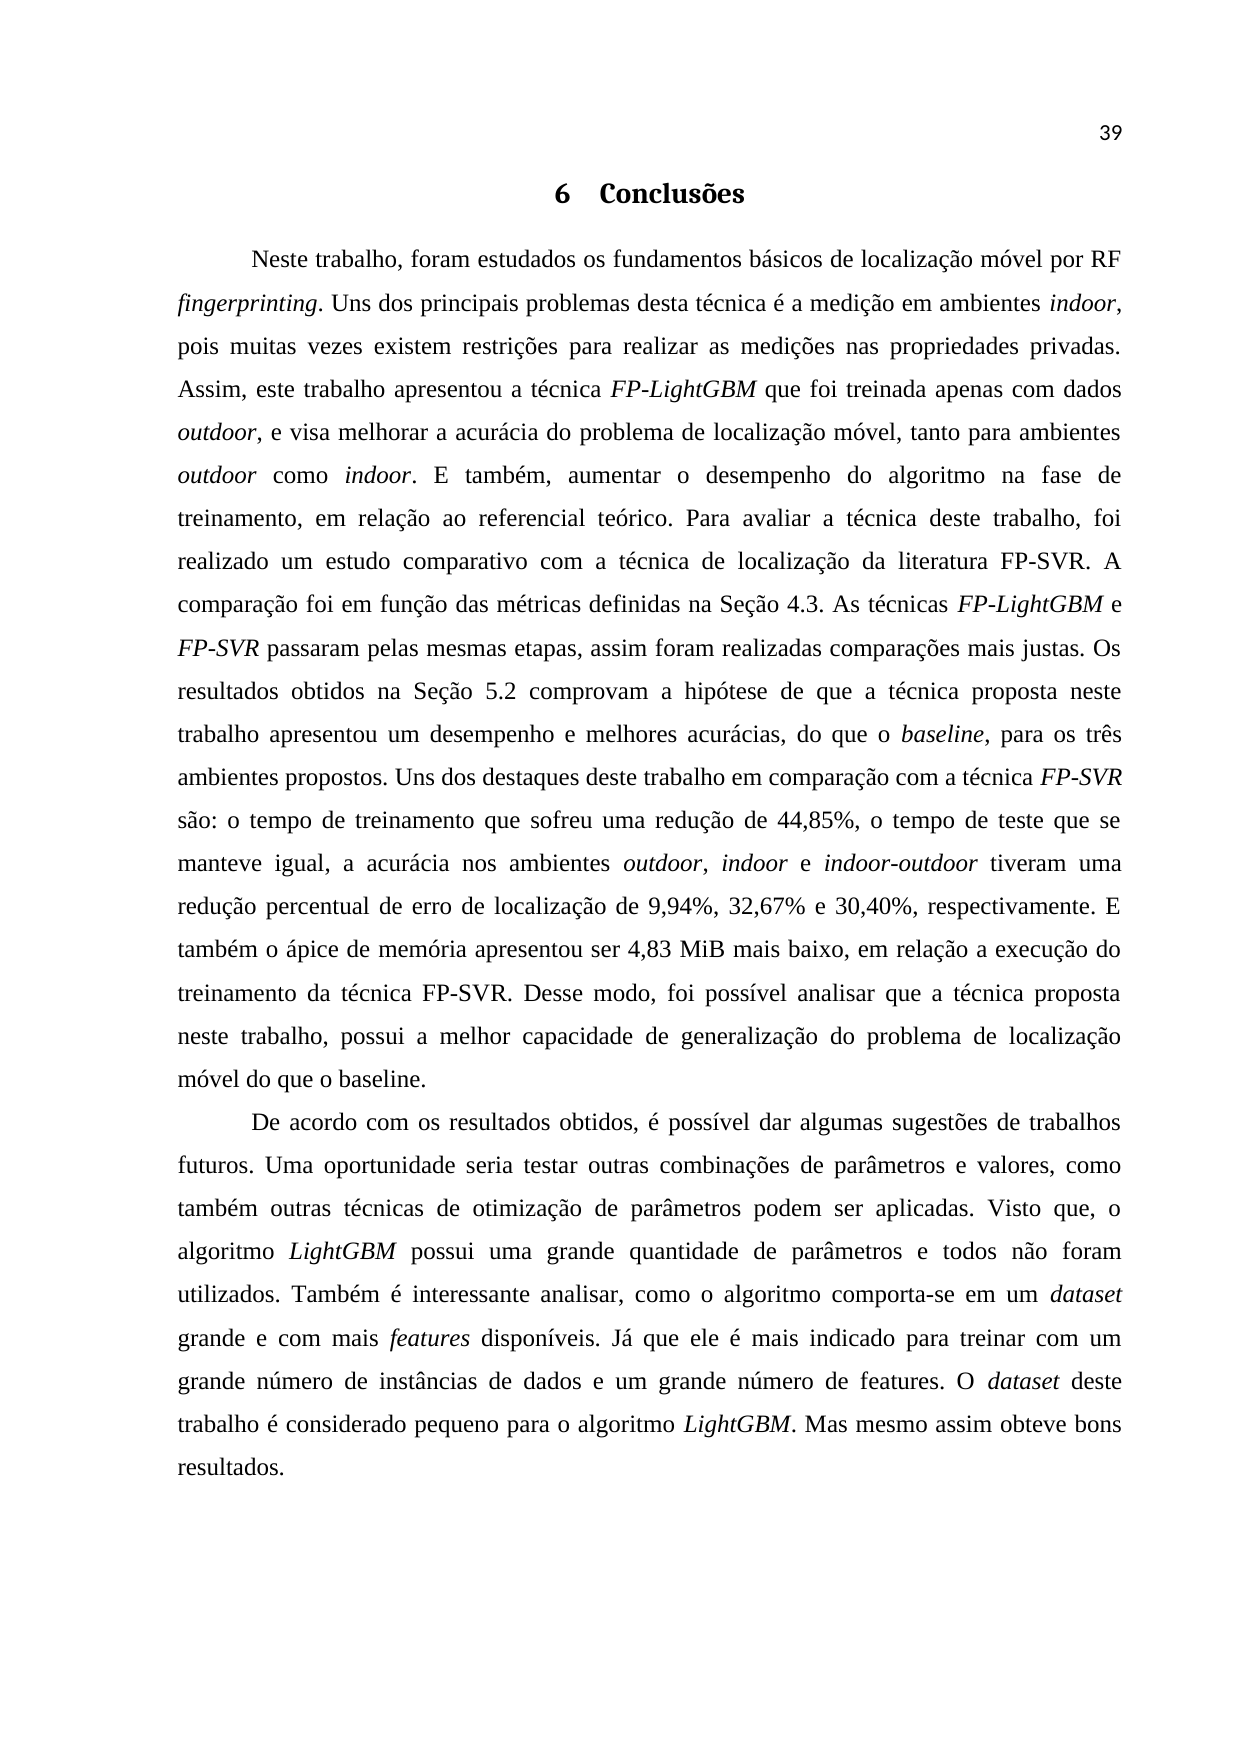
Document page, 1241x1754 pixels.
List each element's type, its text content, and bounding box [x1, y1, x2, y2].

text De acordo com os resultados obtidos, é possível dar algumas sugestões de trabalhos futuros. Uma oportunidade seria testar outras combinações de parâmetros e valores, como também outras técnicas de otimização de parâmetros podem ser aplicadas. Visto que, o algoritmo LightGBM possui uma grande quantidade de parâmetros e todos não foram utilizados. Também é interessante analisar, como o algoritmo comporta-se em um dataset grande e com mais features disponíveis. Já que ele é mais indicado para treinar com um grande número de instâncias de dados e um grande número de features. O dataset deste trabalho é considerado pequeno para o algoritmo LightGBM. Mas mesmo assim obteve bons resultados. [177, 1107, 1122, 1481]
text Neste trabalho, foram estudados os fundamentos básicos de localização móvel por RF fingerprinting. Uns dos principais problemas desta técnica é a medição em ambientes indoor, pois muitas vezes existem restrições para realizar as medições nas propriedades privadas. Assim, este trabalho apresentou a técnica FP-LightGBM que foi treinada apenas com dados outdoor, e visa melhorar a acurácia do problema de localização móvel, tanto para ambientes outdoor como indoor. E também, aumentar o desempenho do algoritmo na fase de treinamento, em relação ao referencial teórico. Para avaliar a técnica deste trabalho, foi realizado um estudo comparativo com a técnica de localização da literatura FP-SVR. A comparação foi em função das métricas definidas na Seção 4.3. As técnicas FP-LightGBM e FP-SVR passaram pelas mesmas etapas, assim foram realizadas comparações mais justas. Os resultados obtidos na Seção 5.2 comprovam a hipótese de que a técnica proposta neste trabalho apresentou um desempenho e melhores acurácias, do que o baseline, para os três ambientes propostos. Uns dos destaques deste trabalho em comparação com a técnica FP-SVR são: o tempo de treinamento que sofreu uma redução de 44,85%, o tempo de teste que se manteve igual, a acurácia nos ambientes outdoor, indoor e indoor-outdoor tiveram uma redução percentual de erro de localização de 9,94%, 32,67% e 30,40%, respectivamente. E também o ápice de memória apresentou ser 4,83 MiB mais baixo, em relação a execução do treinamento da técnica FP-SVR. Desse modo, foi possível analisar que a técnica proposta neste trabalho, possui a melhor capacidade de generalização do problema de localização móvel do que o baseline. [177, 244, 1122, 1093]
subtitle Conclusões [177, 177, 1122, 211]
